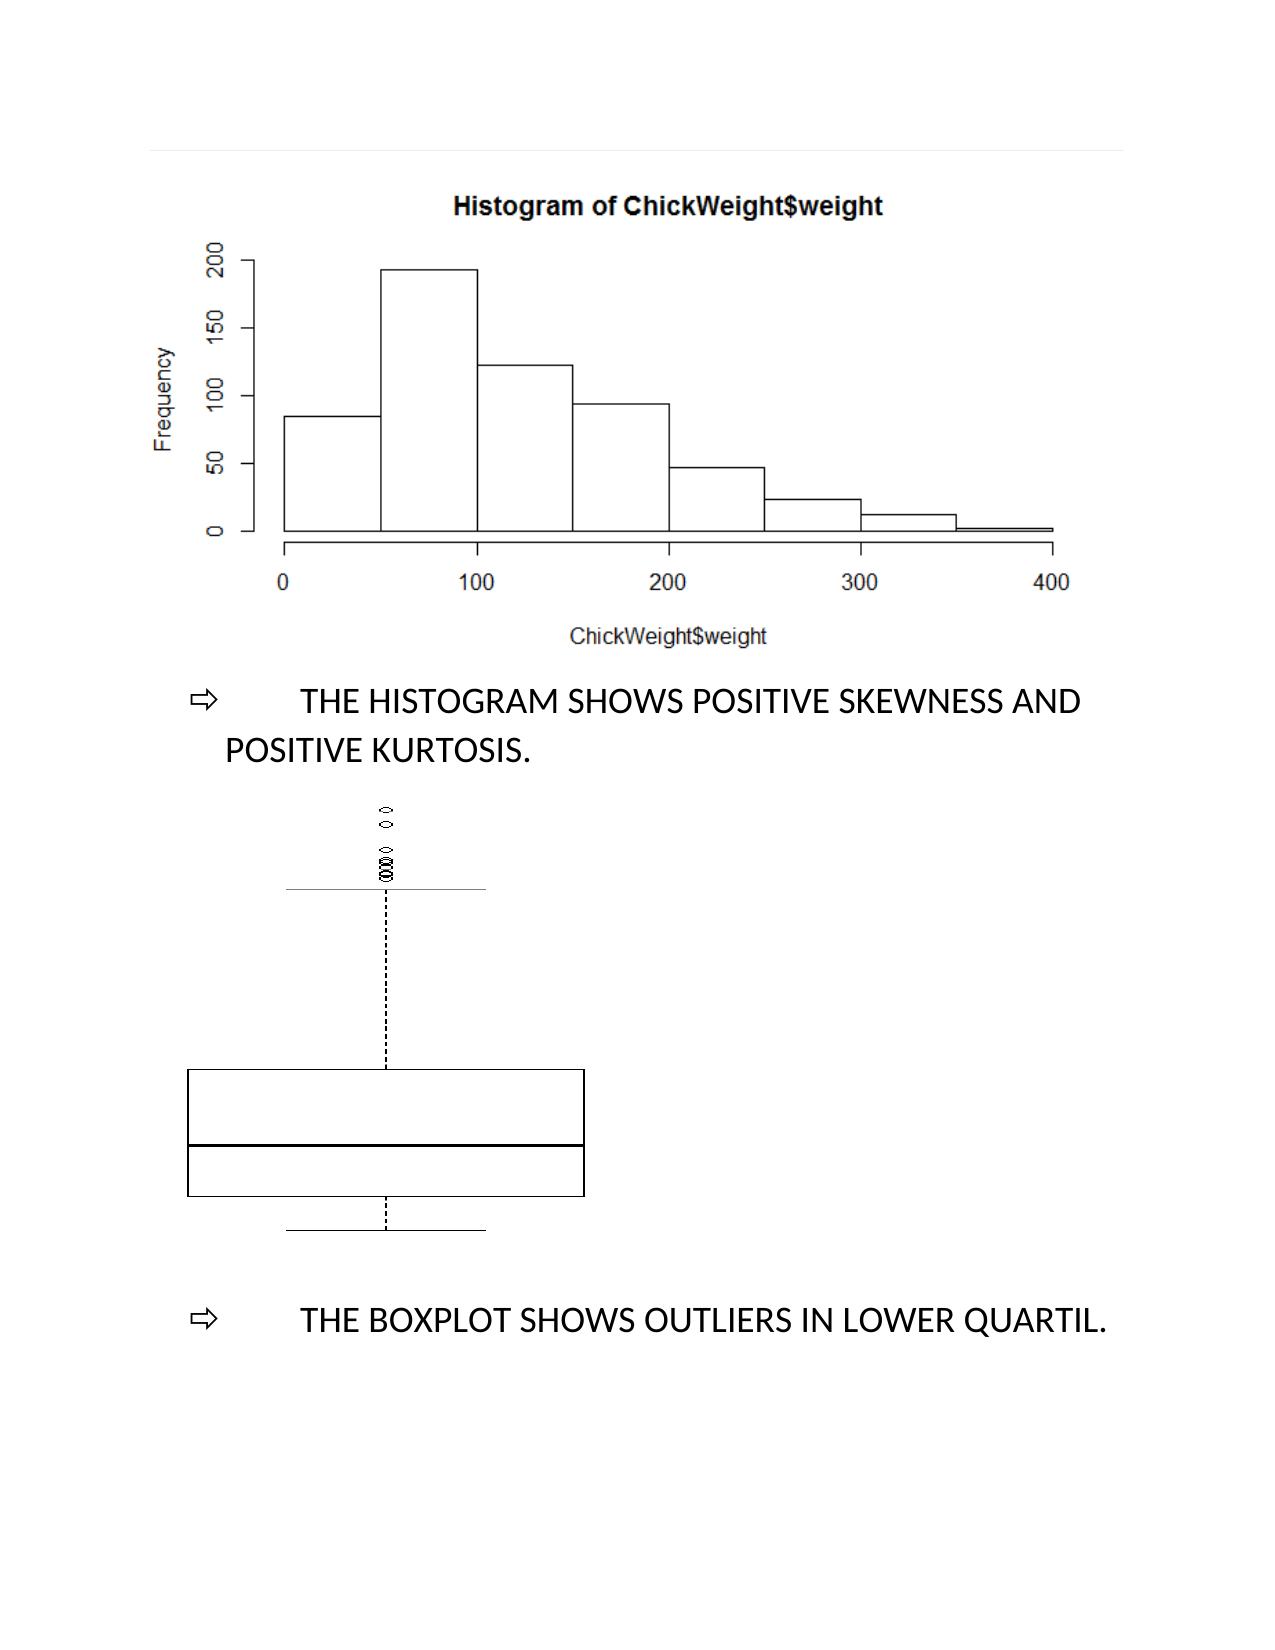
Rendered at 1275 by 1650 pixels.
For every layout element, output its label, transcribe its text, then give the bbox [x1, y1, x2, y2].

picture [150, 792, 633, 1278]
picture [150, 150, 1124, 658]
list THE BOXPLOT SHOWS OUTLIERS IN LOWER QUARTIL. [187, 1296, 1125, 1342]
list THE HISTOGRAM SHOWS POSITIVE SKEWNESS AND POSITIVE KURTOSIS. [187, 677, 1125, 772]
